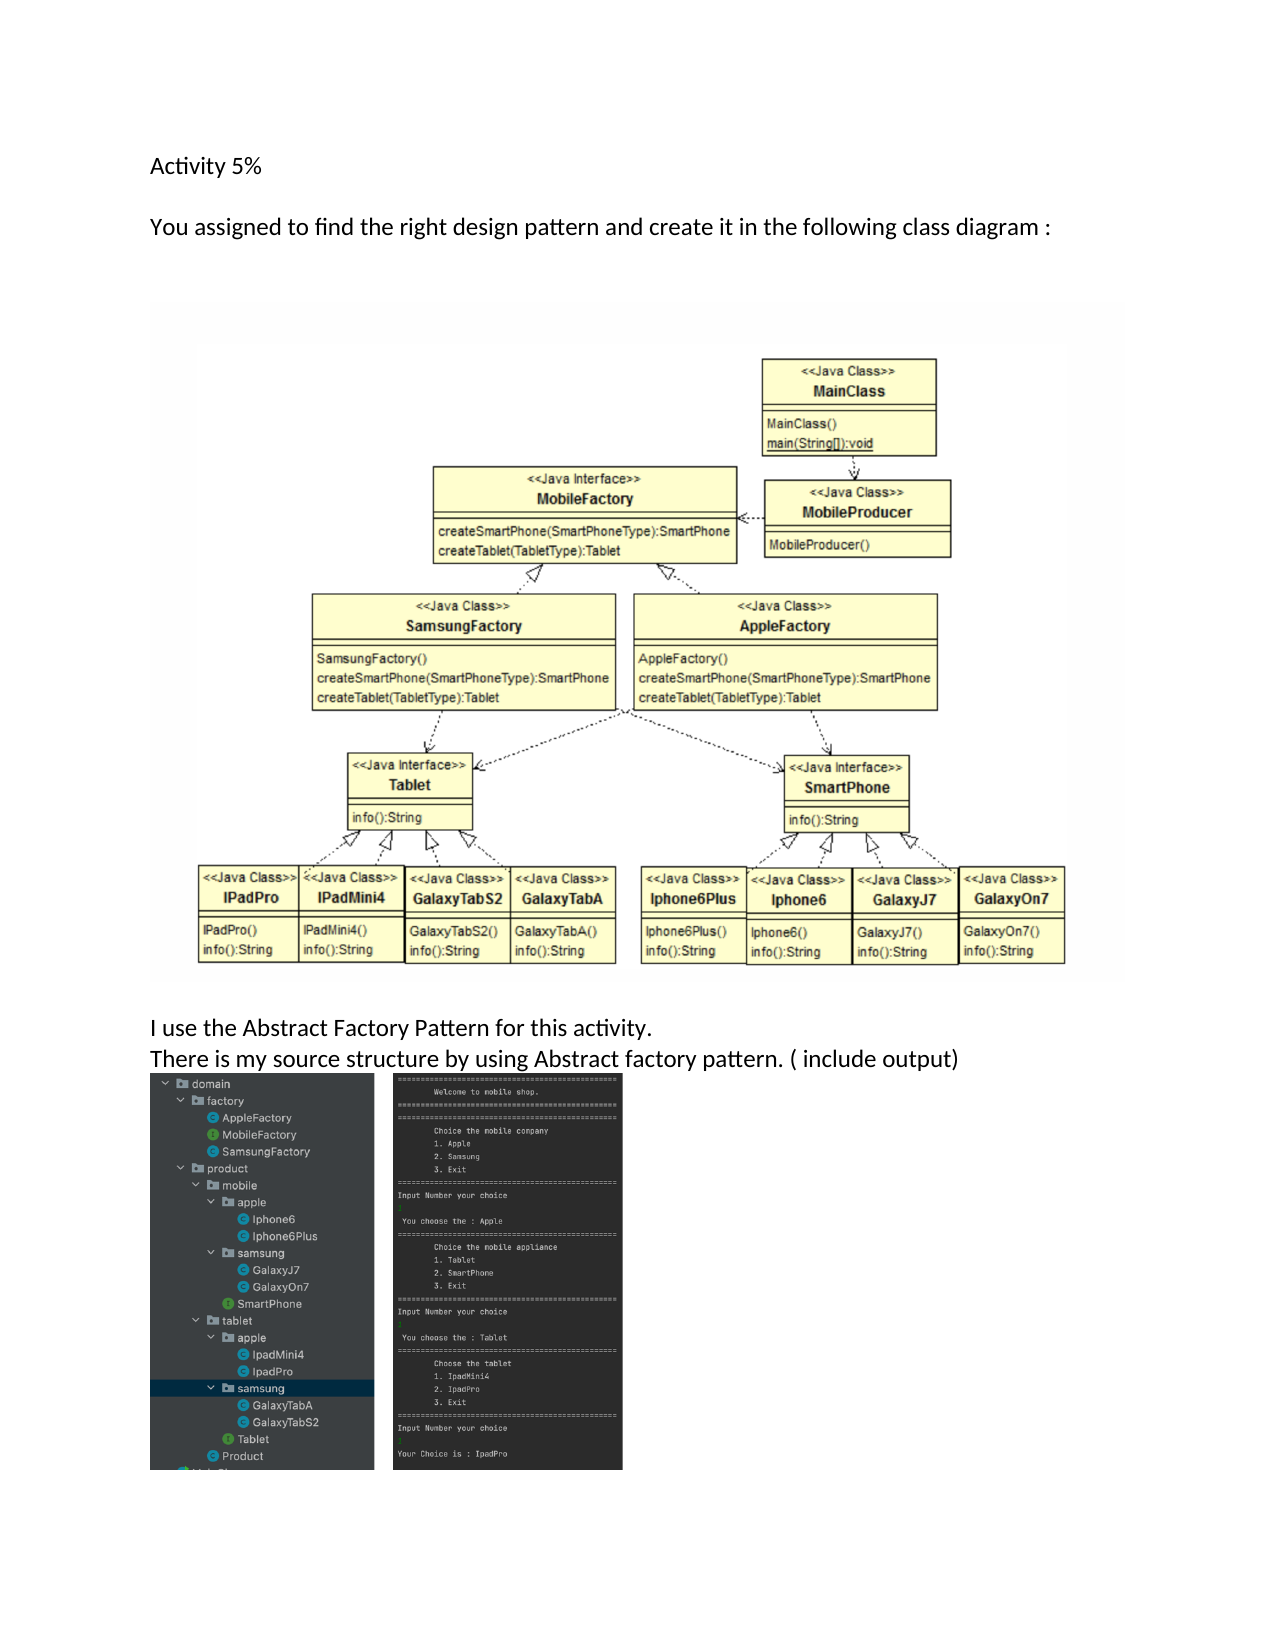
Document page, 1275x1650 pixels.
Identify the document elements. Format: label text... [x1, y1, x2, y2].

picture [150, 1073, 375, 1380]
text Activity 5% [150, 150, 1125, 181]
picture [150, 1397, 375, 1470]
picture [251, 1386, 270, 1393]
text You assigned to find the right design pattern and create it in the following class diagram : [150, 211, 1125, 242]
picture [393, 1073, 623, 1470]
picture [239, 1386, 248, 1393]
picture [222, 1383, 234, 1393]
picture [150, 302, 1125, 982]
picture [270, 1386, 284, 1394]
text There is my source structure by using Abstract factory pattern. ( include output) [150, 1043, 1125, 1073]
text I use the Abstract Factory Pattern for this activity. [150, 1012, 1125, 1043]
